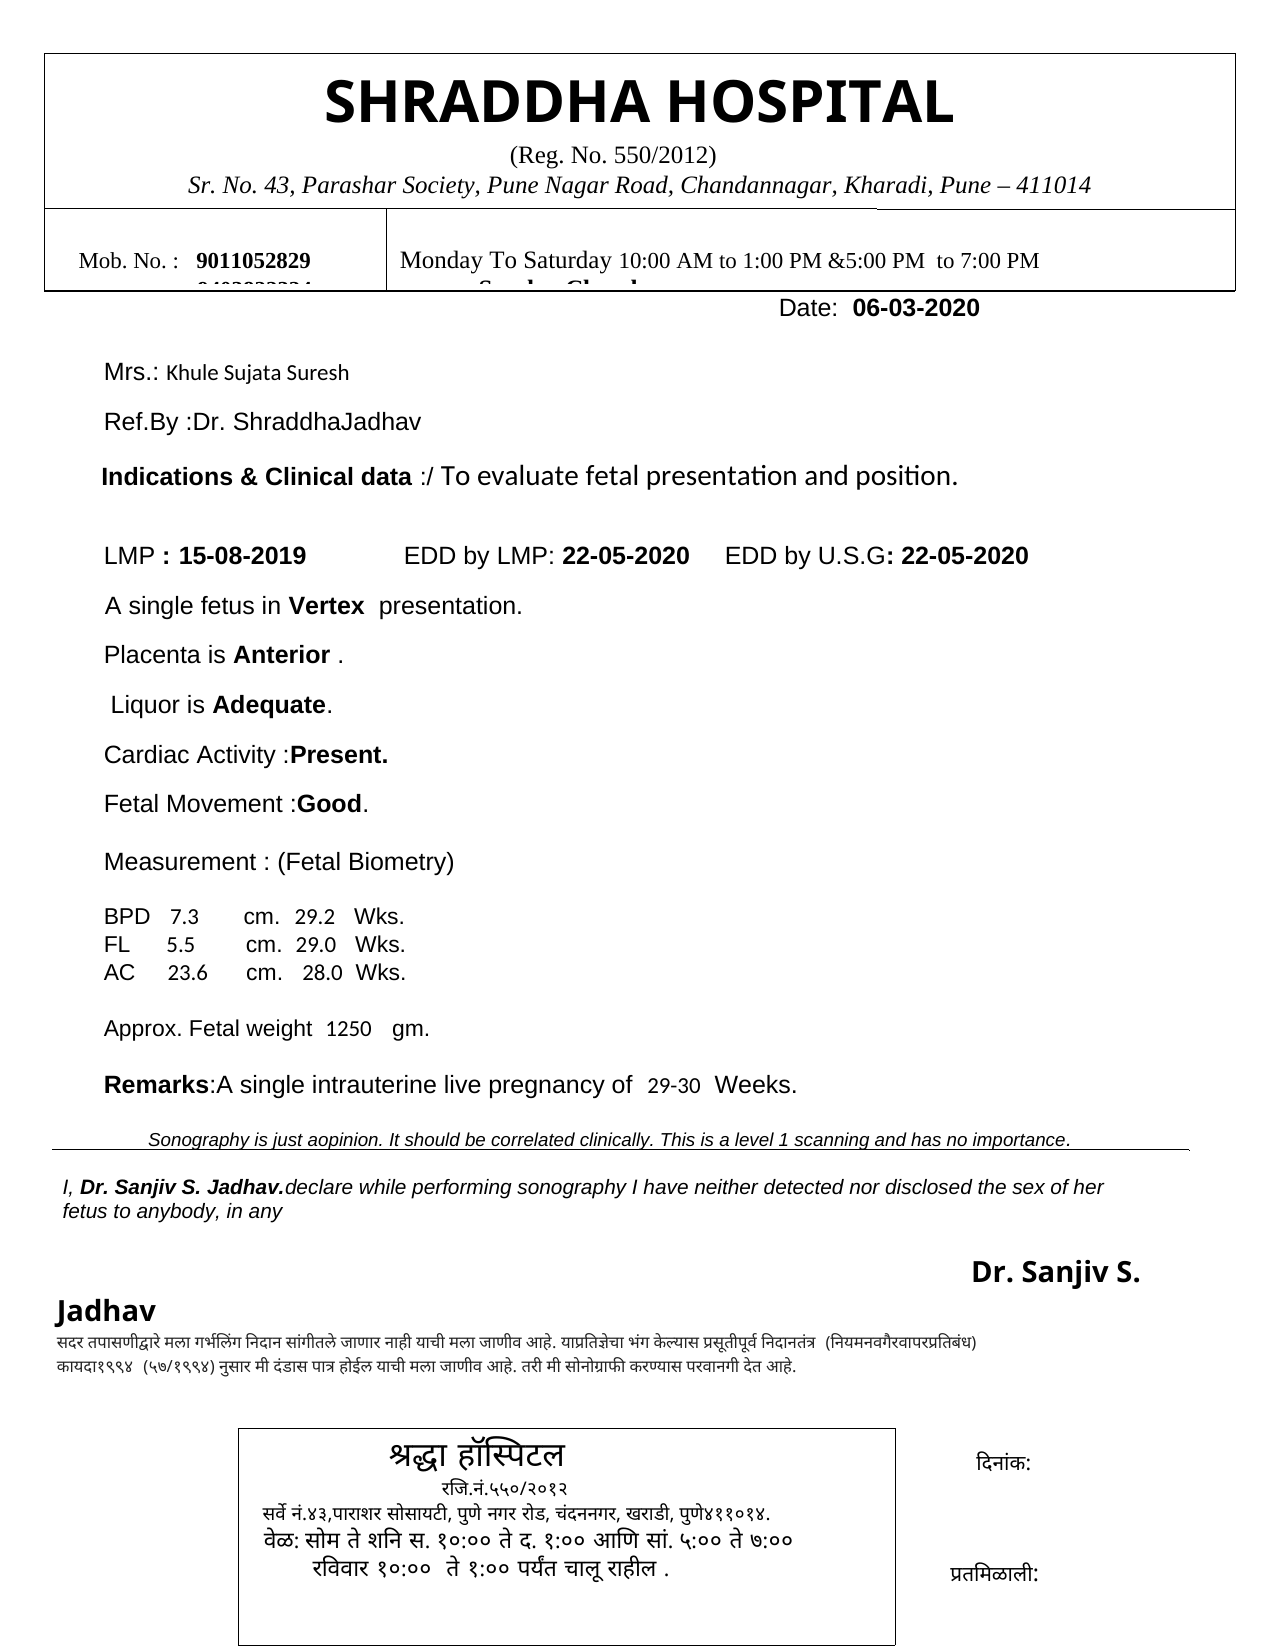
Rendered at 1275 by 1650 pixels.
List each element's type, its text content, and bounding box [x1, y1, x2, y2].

text प्रतमिळाली: [896, 1557, 1228, 1588]
text A single fetus in presentation. [28, 591, 1228, 619]
text Approx. Fetal weight gm. [28, 1014, 1228, 1042]
text कायदा१९९४ (५७/१९९४) नुसार मी दंडास पात्र होईल याची मला जाणीव आहे. तरी मी सोनोग्राफी करण्यास परवानगी देत आहे. [57, 1355, 1228, 1419]
text Indications & Clinical data :/ To evaluate fetal presentation and position. [0, 457, 1228, 492]
text Ref.By :Dr. ShraddhaJadhav [10, 407, 1228, 436]
text सदर तपासणीद्वारे मला गर्भलिंग निदान सांगीतले जाणार नाही याची मला जाणीव आहे. याप्रतिज्ञेचा भंग केल्यास प्रसूतीपूर्व निदानतंत्र (नियमनवगैरवापरप्रतिबंध) [57, 1330, 1228, 1355]
text Date: [703, 293, 1228, 322]
text Sonography is just aopinion. It should be correlated clinically. This is a level 1 scanning and has no importance. [28, 1127, 1228, 1151]
text fetus to anybody, in any [57, 1199, 1228, 1223]
text AC cm. Wks. [28, 958, 1228, 986]
text BPD cm. Wks. [10, 902, 1228, 930]
text Fetal Movement :. [10, 789, 1228, 818]
text Placenta is . [10, 640, 1228, 669]
text FL cm. Wks. [28, 930, 1228, 958]
text दिनांक: [896, 1448, 1228, 1476]
text Remarks:A single intrauterine live pregnancy of Weeks. [28, 1070, 1228, 1099]
text I, Dr. Sanjiv S. Jadhav.declare while performing sonography I have neither detected nor disclosed the sex of her [57, 1175, 1228, 1199]
text Liquor is . [10, 690, 1228, 719]
text Mrs.: [10, 357, 1228, 386]
text LMP : EDD by LMP: EDD by U.S.G: [28, 541, 1228, 570]
text Measurement : (Fetal Biometry) [10, 847, 1228, 875]
text Dr. Sanjiv S. Jadhav [57, 1251, 1228, 1330]
text Cardiac Activity :. [10, 739, 1228, 768]
